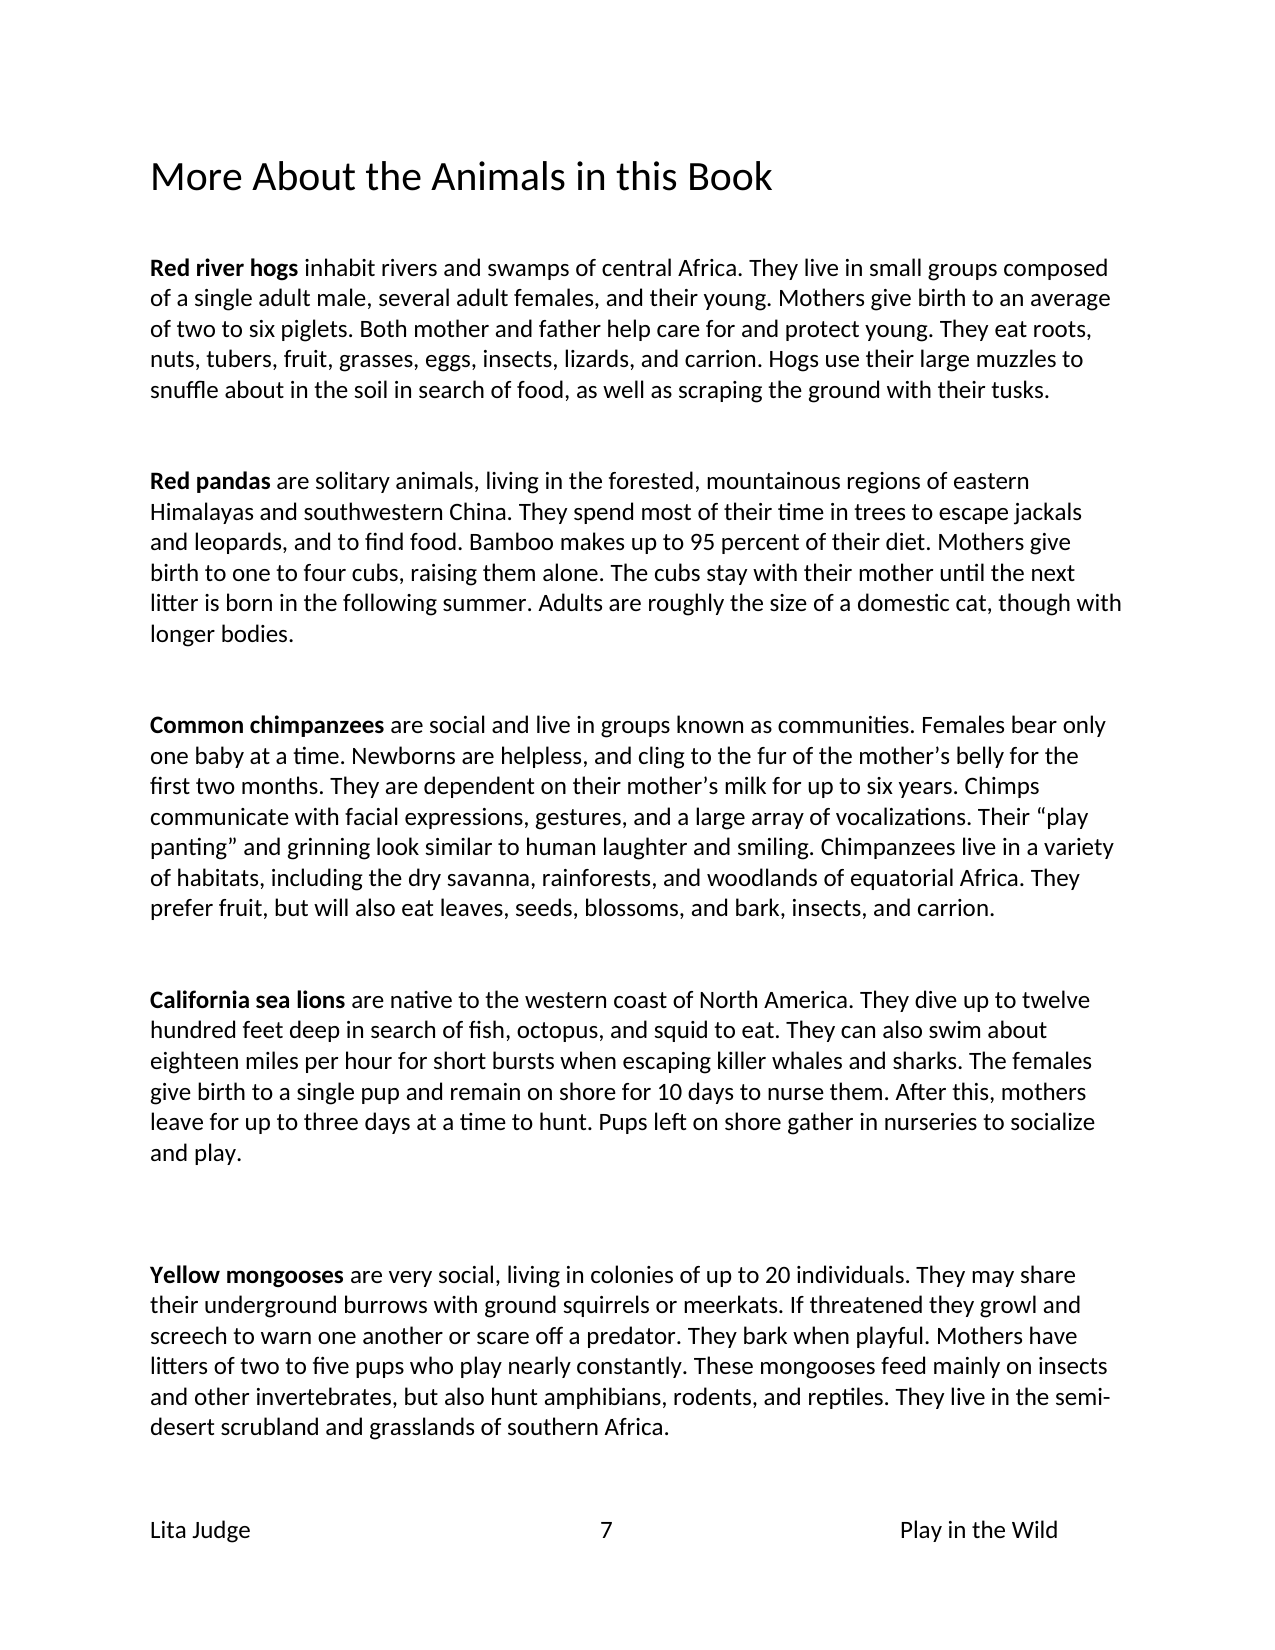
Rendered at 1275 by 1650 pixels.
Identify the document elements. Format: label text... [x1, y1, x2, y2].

text Red river hogs inhabit rivers and swamps of central Africa. They live in small groups composed of a single adult male, several adult females, and their young. Mothers give birth to an average of two to six piglets. Both mother and father help care for and protect young. They eat roots, nuts, tubers, fruit, grasses, eggs, insects, lizards, and carrion. Hogs use their large muzzles to snuffle about in the soil in search of food, as well as scraping the ground with their tusks. [150, 252, 1125, 404]
text Yellow mongooses are very social, living in colonies of up to 20 individuals. They may share their underground burrows with ground squirrels or meerkats. If threatened they growl and screech to warn one another or scare off a predator. They bark when playful. Mothers have litters of two to five pups who play nearly constantly. These mongooses feed mainly on insects and other invertebrates, but also hunt amphibians, rodents, and reptiles. They live in the semi-desert scrubland and grasslands of southern Africa. [150, 1259, 1125, 1442]
text California sea lions are native to the western coast of North America. They dive up to twelve hundred feet deep in search of fish, octopus, and squid to eat. They can also swim about eighteen miles per hour for short bursts when escaping killer whales and sharks. The females give birth to a single pup and remain on shore for 10 days to nurse them. After this, mothers leave for up to three days at a time to hunt. Pups left on shore gather in nurseries to socialize and play. [150, 984, 1125, 1167]
text More About the Animals in this Book [150, 150, 1125, 201]
text Common chimpanzees are social and live in groups known as communities. Females bear only one baby at a time. Newborns are helpless, and cling to the fur of the mother’s belly for the first two months. They are dependent on their mother’s milk for up to six years. Chimps communicate with facial expressions, gestures, and a large array of vocalizations. Their “play panting” and grinning look similar to human laughter and smiling. Chimpanzees live in a variety of habitats, including the dry savanna, rainforests, and woodlands of equatorial Africa. They prefer fruit, but will also eat leaves, seeds, blossoms, and bark, insects, and carrion. [150, 709, 1125, 923]
text Red pandas are solitary animals, living in the forested, mountainous regions of eastern Himalayas and southwestern China. They spend most of their time in trees to escape jackals and leopards, and to find food. Bamboo makes up to 95 percent of their diet. Mothers give birth to one to four cubs, raising them alone. The cubs stay with their mother until the next litter is born in the following summer. Adults are roughly the size of a domestic cat, though with longer bodies. [150, 465, 1125, 648]
